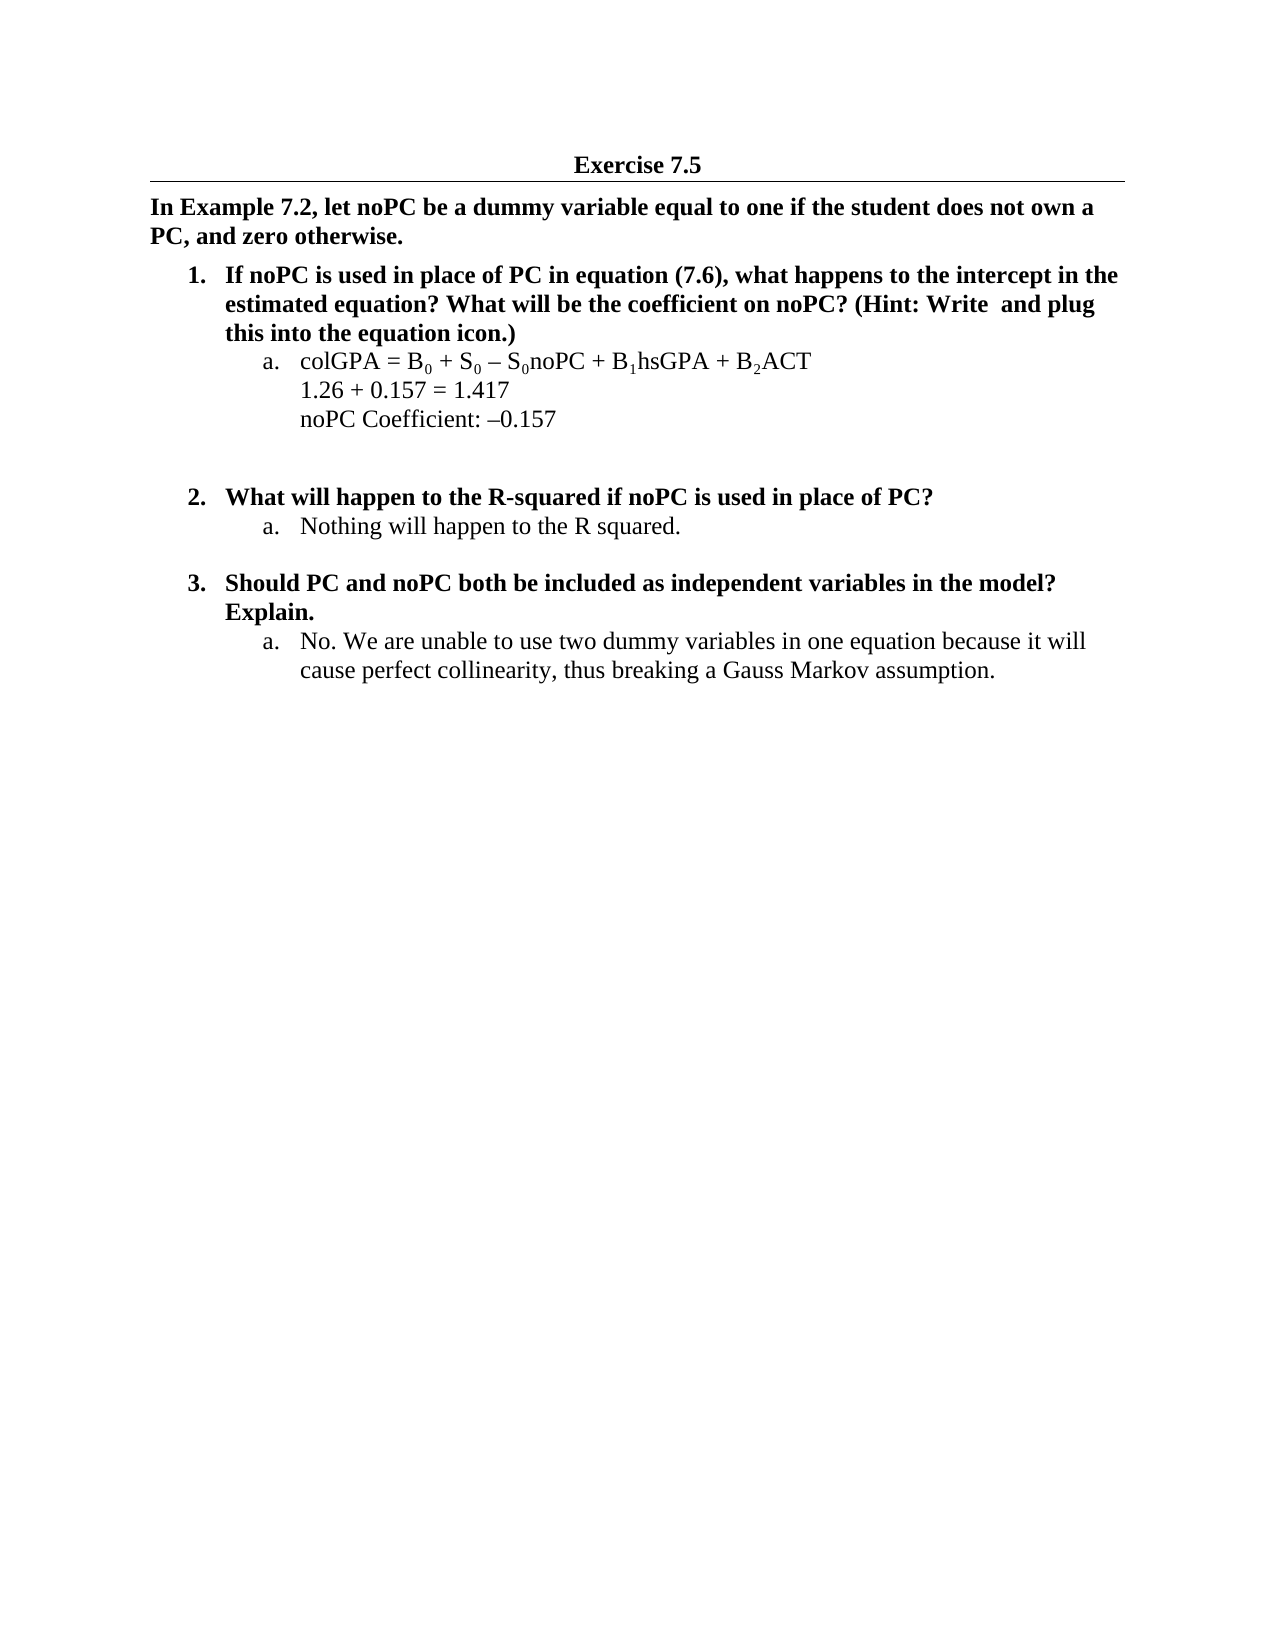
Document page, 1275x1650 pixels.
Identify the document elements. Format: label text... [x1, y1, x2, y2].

text In Example 7.2, let noPC be a dummy variable equal to one if the student does not own a PC, and zero otherwise. [150, 192, 1125, 250]
list Should PC and noPC both be included as independent variables in the model? Explain. [187, 568, 1125, 626]
list No. We are unable to use two dummy variables in one equation because it will cause perfect collinearity, thus breaking a Gauss Markov assumption. [262, 626, 1125, 683]
list If noPC is used in place of PC in equation (7.6), what happens to the intercept in the estimated equation? What will be the coefficient on noPC? (Hint: Write and plug this into the equation icon.) [187, 260, 1125, 346]
list colGPA = B₀ + S₀ – S₀noPC + B₁hsGPA + B₂ACT [262, 346, 1125, 375]
list What will happen to the R-squared if noPC is used in place of PC? [187, 482, 1125, 511]
text Exercise 7.5 [150, 150, 1125, 181]
list 1.26 + 0.157 = 1.417 [300, 375, 1125, 404]
list noPC Coefficient: –0.157 [300, 404, 1125, 433]
list Nothing will happen to the R squared. [262, 511, 1125, 540]
